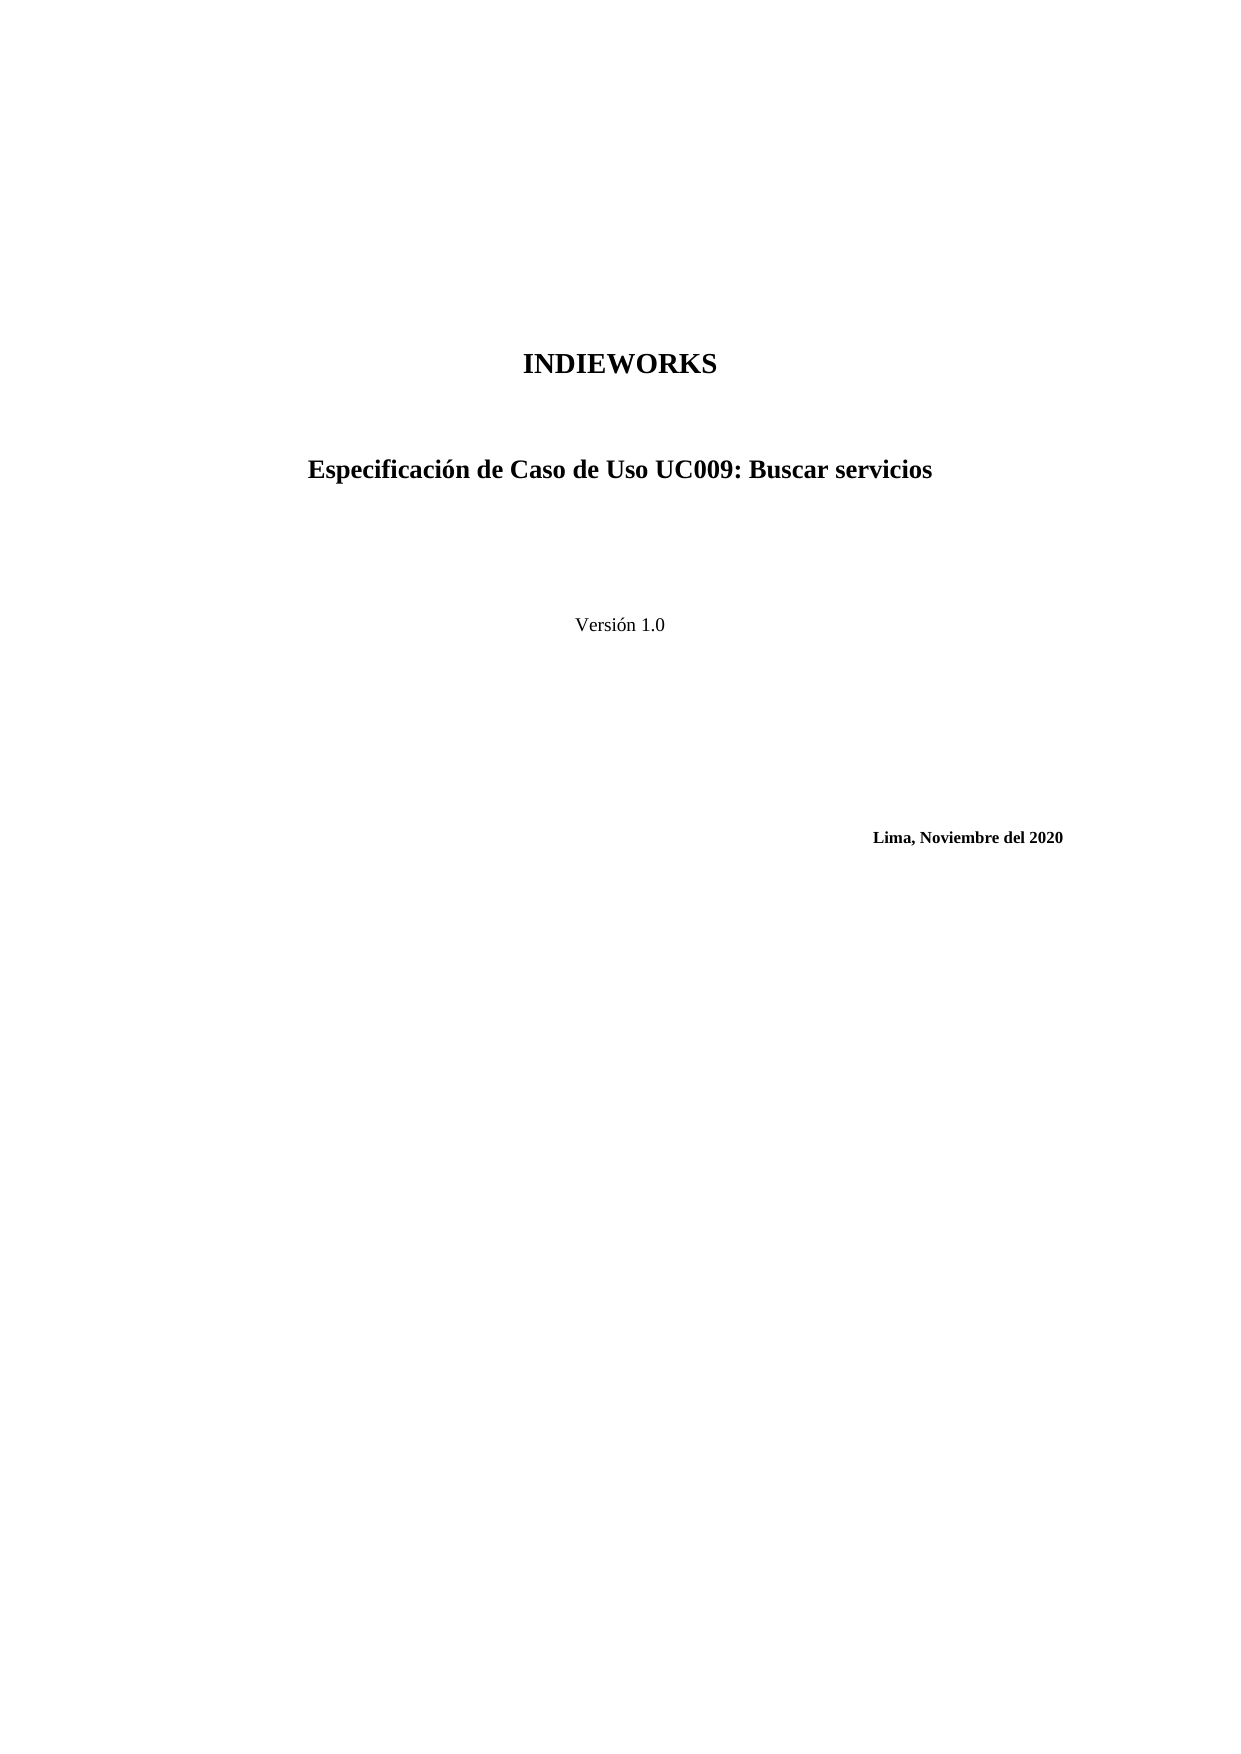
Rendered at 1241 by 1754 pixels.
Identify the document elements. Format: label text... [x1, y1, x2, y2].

text Especificación de Caso de Uso UC009: Buscar servicios [177, 432, 1063, 485]
text Lima, Noviembre del 2020 [177, 813, 1063, 847]
text Versión 1.0 [177, 597, 1063, 635]
text INDIEWORKS [177, 323, 1063, 380]
